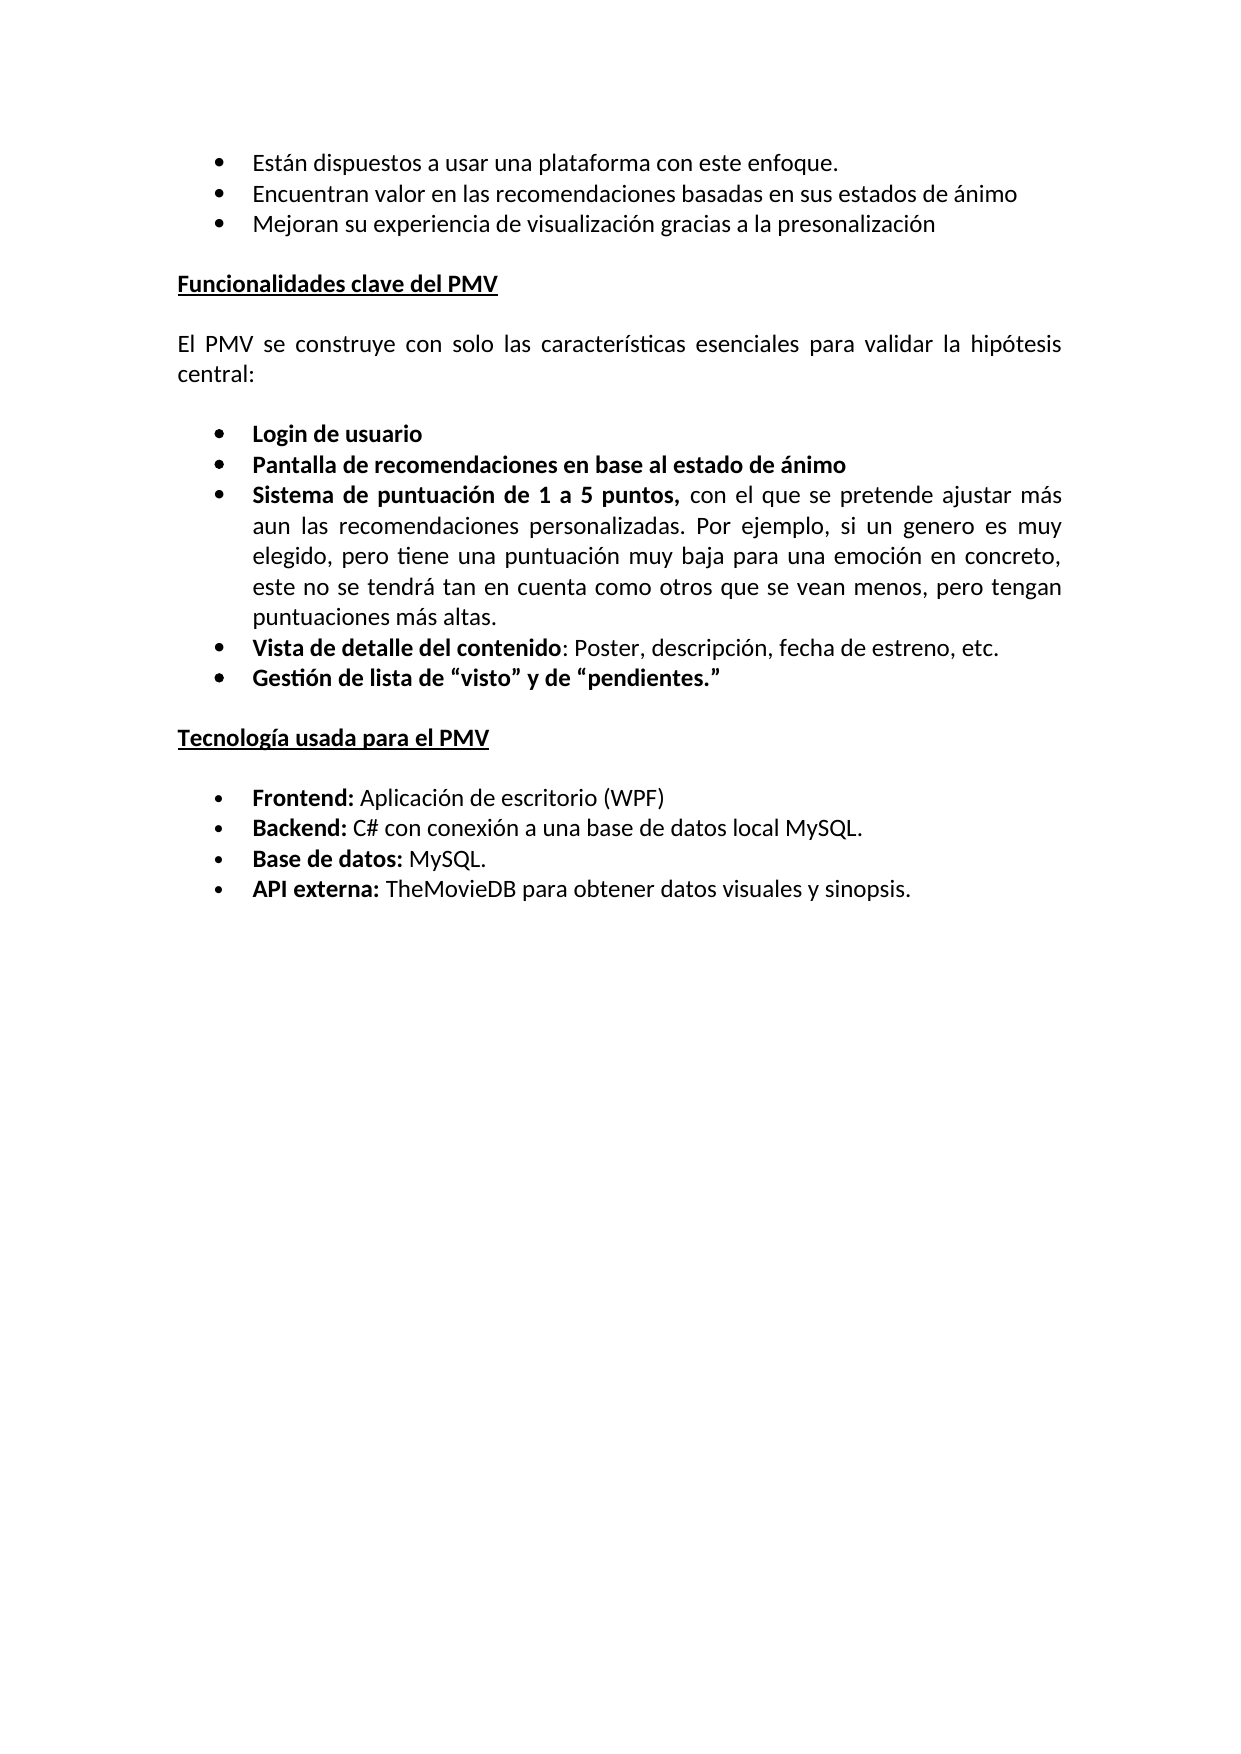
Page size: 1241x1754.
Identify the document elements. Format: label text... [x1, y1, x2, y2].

text El PMV se construye con solo las características esenciales para validar la hipótesis central: [177, 328, 1063, 389]
list Base de datos: MySQL. [215, 843, 1063, 873]
list Gestión de lista de “visto” y de “pendientes.” [215, 662, 1063, 693]
list Están dispuestos a usar una plataforma con este enfoque. [215, 148, 1063, 178]
list Vista de detalle del contenido: Poster, descripción, fecha de estreno, etc. [215, 632, 1063, 662]
list Sistema de puntuación de 1 a 5 puntos, con el que se pretende ajustar más aun las recomendaciones personalizadas. Por ejemplo, si un genero es muy elegido, pero tiene una puntuación muy baja para una emoción en concreto, este no se tendrá tan en cuenta como otros que se vean menos, pero tengan puntuaciones más altas. [215, 479, 1063, 632]
text Funcionalidades clave del PMV [177, 268, 1063, 299]
list Pantalla de recomendaciones en base al estado de ánimo [215, 449, 1063, 479]
list Mejoran su experiencia de visualización gracias a la presonalización [215, 209, 1063, 239]
list Frontend: Aplicación de escritorio (WPF) [215, 782, 1063, 812]
text Tecnología usada para el PMV [177, 722, 1063, 753]
list Backend: C# con conexión a una base de datos local MySQL. [215, 812, 1063, 843]
list Login de usuario [215, 418, 1063, 449]
list Encuentran valor en las recomendaciones basadas en sus estados de ánimo [215, 178, 1063, 209]
list API externa: TheMovieDB para obtener datos visuales y sinopsis. [215, 873, 1063, 904]
